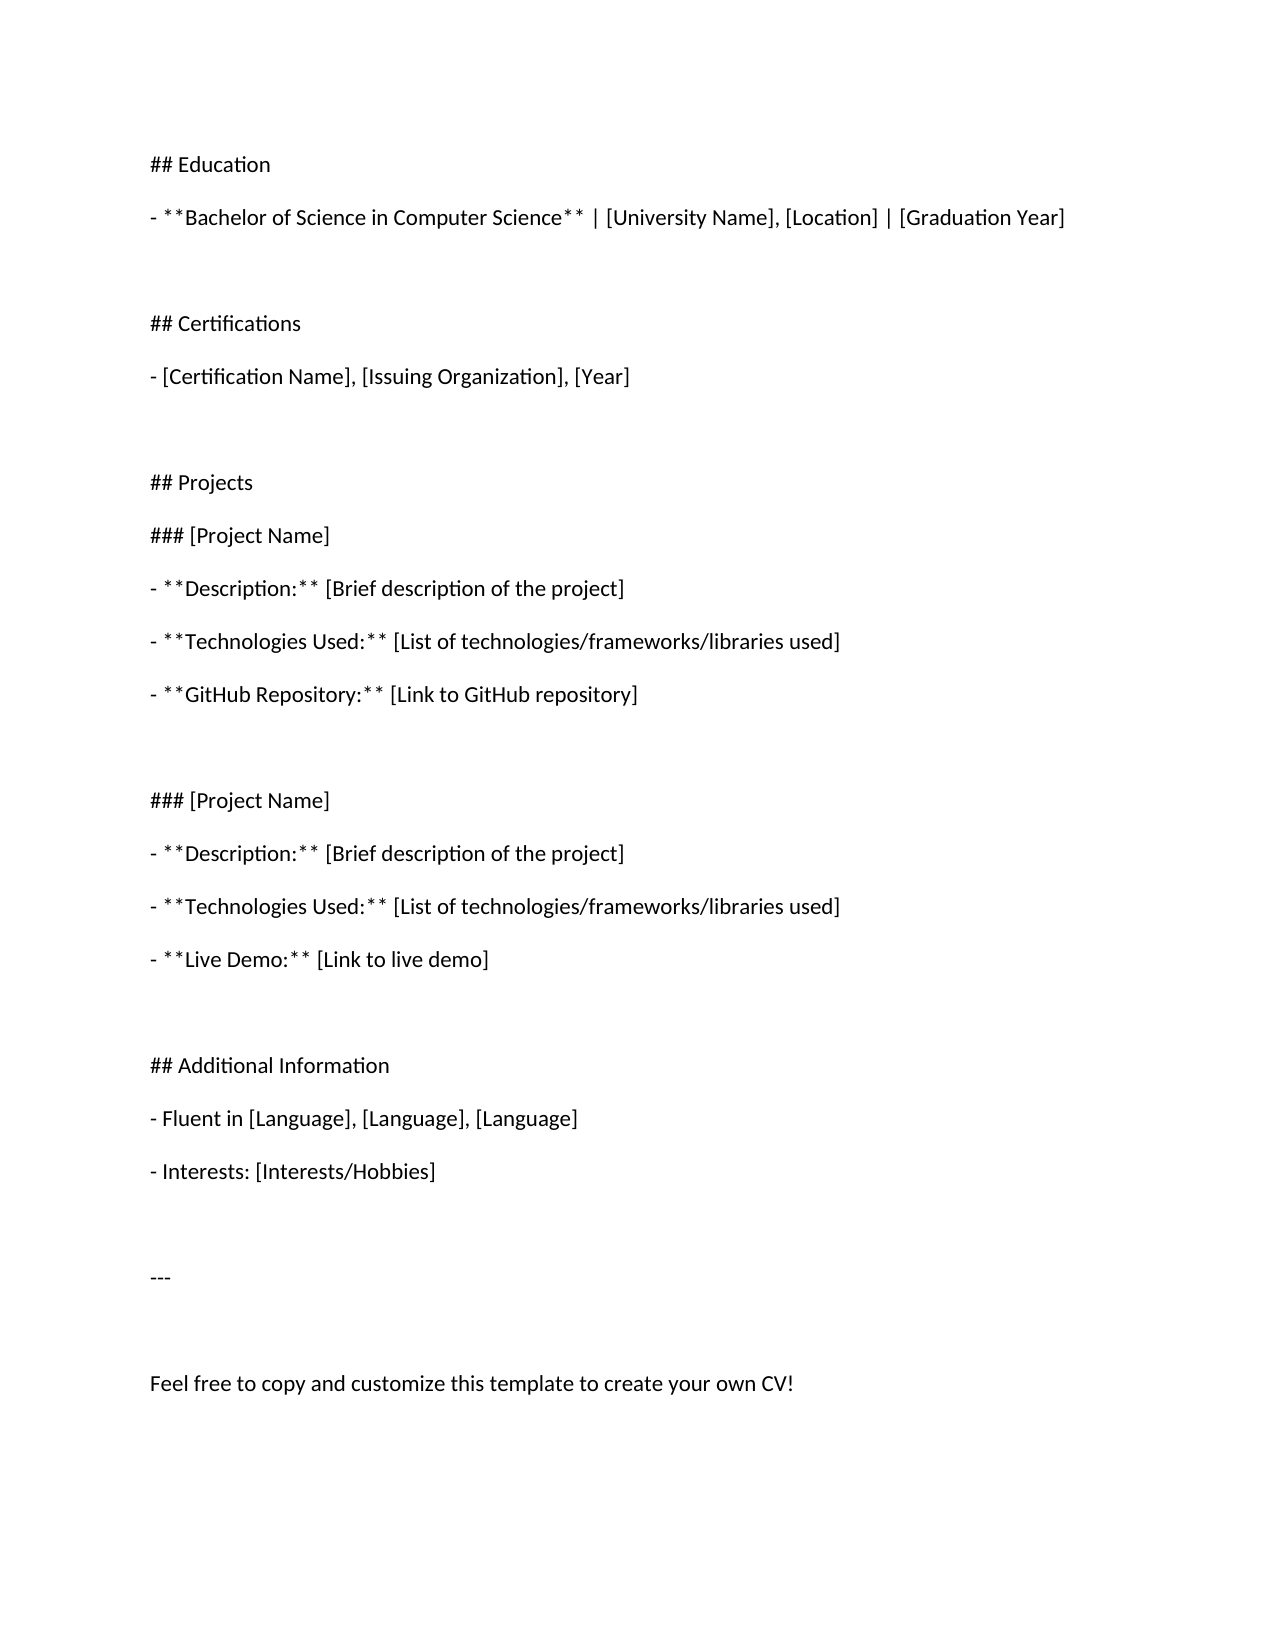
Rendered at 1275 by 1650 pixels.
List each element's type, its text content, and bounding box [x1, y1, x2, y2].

text - [Certification Name], [Issuing Organization], [Year] [150, 362, 1125, 390]
text ## Education [150, 150, 1125, 178]
text ## Projects [150, 468, 1125, 496]
text --- [150, 1263, 1125, 1291]
text - Fluent in [Language], [Language], [Language] [150, 1104, 1125, 1132]
text - **Technologies Used:** [List of technologies/frameworks/libraries used] [150, 627, 1125, 655]
text - **Description:** [Brief description of the project] [150, 839, 1125, 867]
text ## Certifications [150, 309, 1125, 337]
text - **Bachelor of Science in Computer Science** | [University Name], [Location] | [Graduation Year] [150, 203, 1125, 231]
text - **GitHub Repository:** [Link to GitHub repository] [150, 680, 1125, 708]
text ### [Project Name] [150, 786, 1125, 814]
text - **Technologies Used:** [List of technologies/frameworks/libraries used] [150, 892, 1125, 920]
text - **Description:** [Brief description of the project] [150, 574, 1125, 602]
text ## Additional Information [150, 1051, 1125, 1079]
text - Interests: [Interests/Hobbies] [150, 1157, 1125, 1185]
text ### [Project Name] [150, 521, 1125, 549]
text - **Live Demo:** [Link to live demo] [150, 945, 1125, 973]
text Feel free to copy and customize this template to create your own CV! [150, 1369, 1125, 1397]
